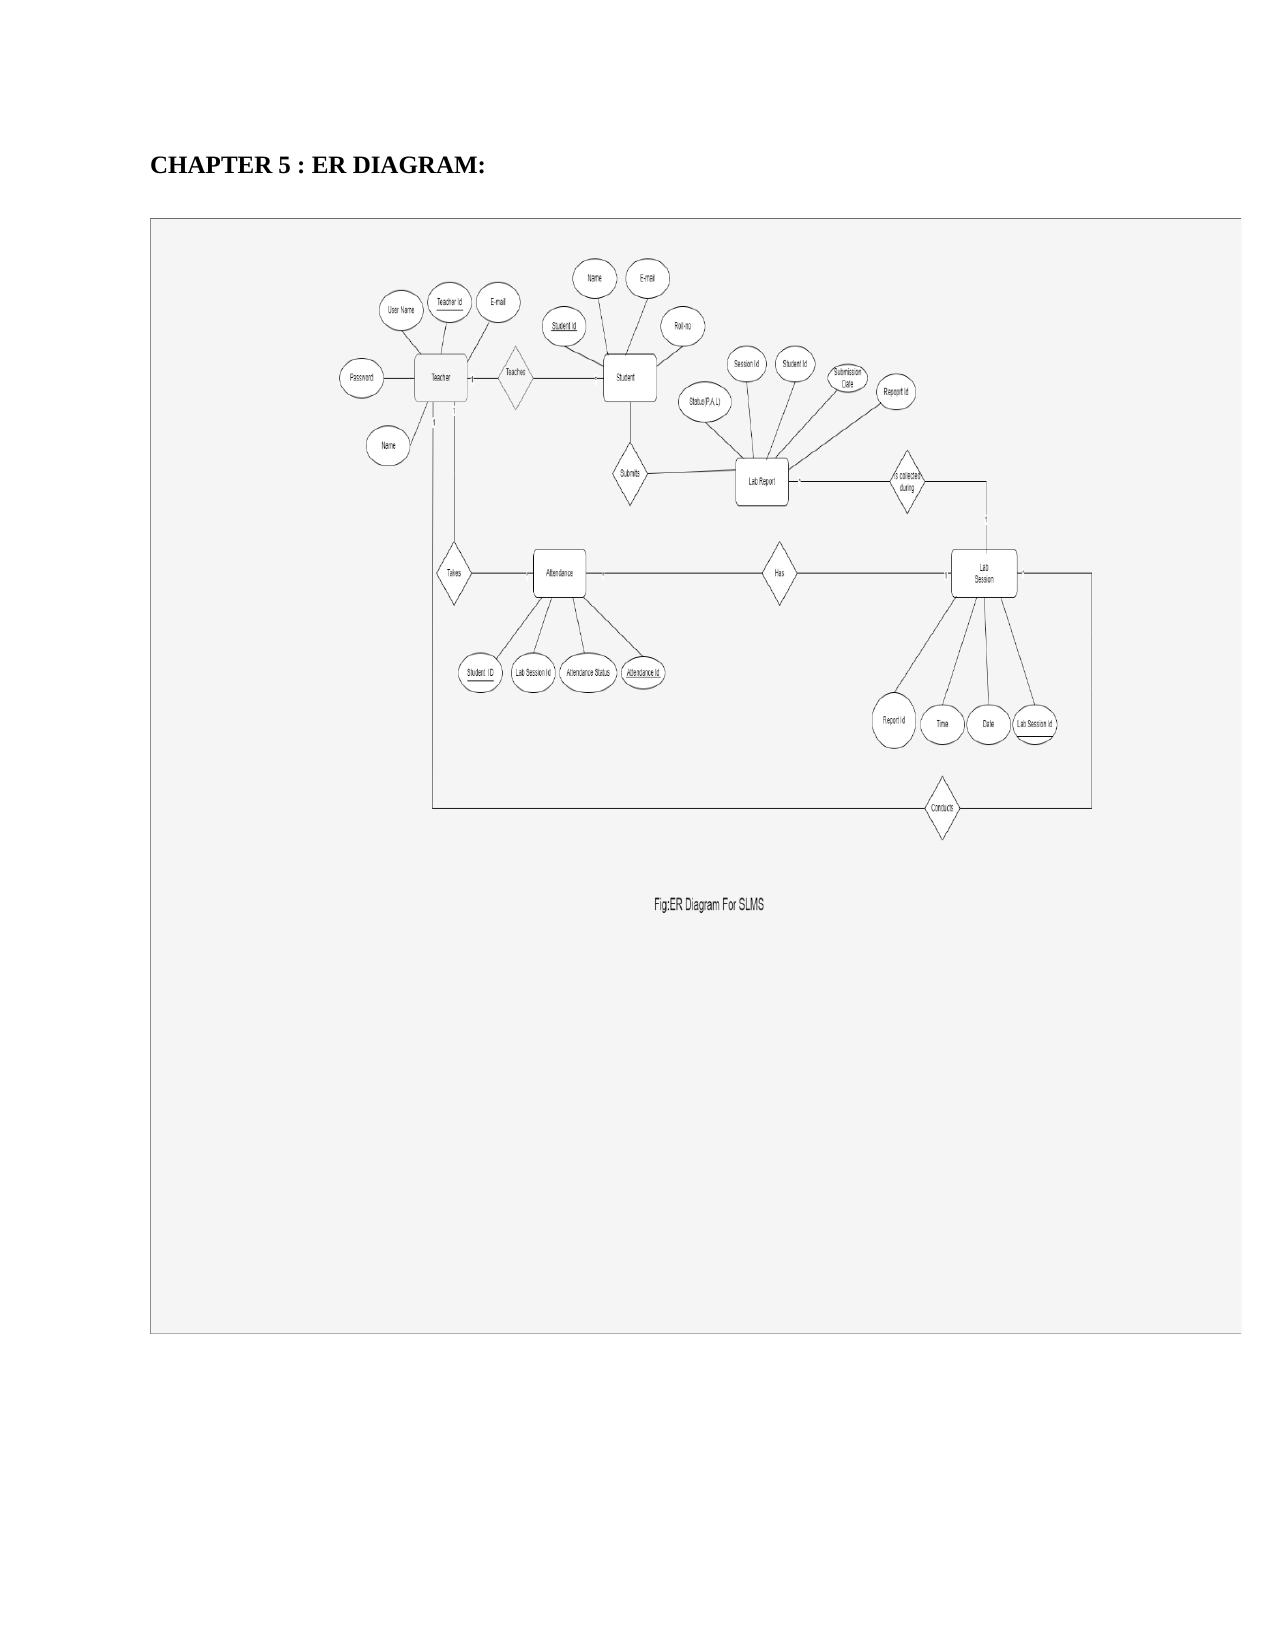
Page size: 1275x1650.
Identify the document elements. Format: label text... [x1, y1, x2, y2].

picture [150, 218, 1242, 1334]
subtitle CHAPTER 5 : ER DIAGRAM: [150, 150, 1125, 179]
